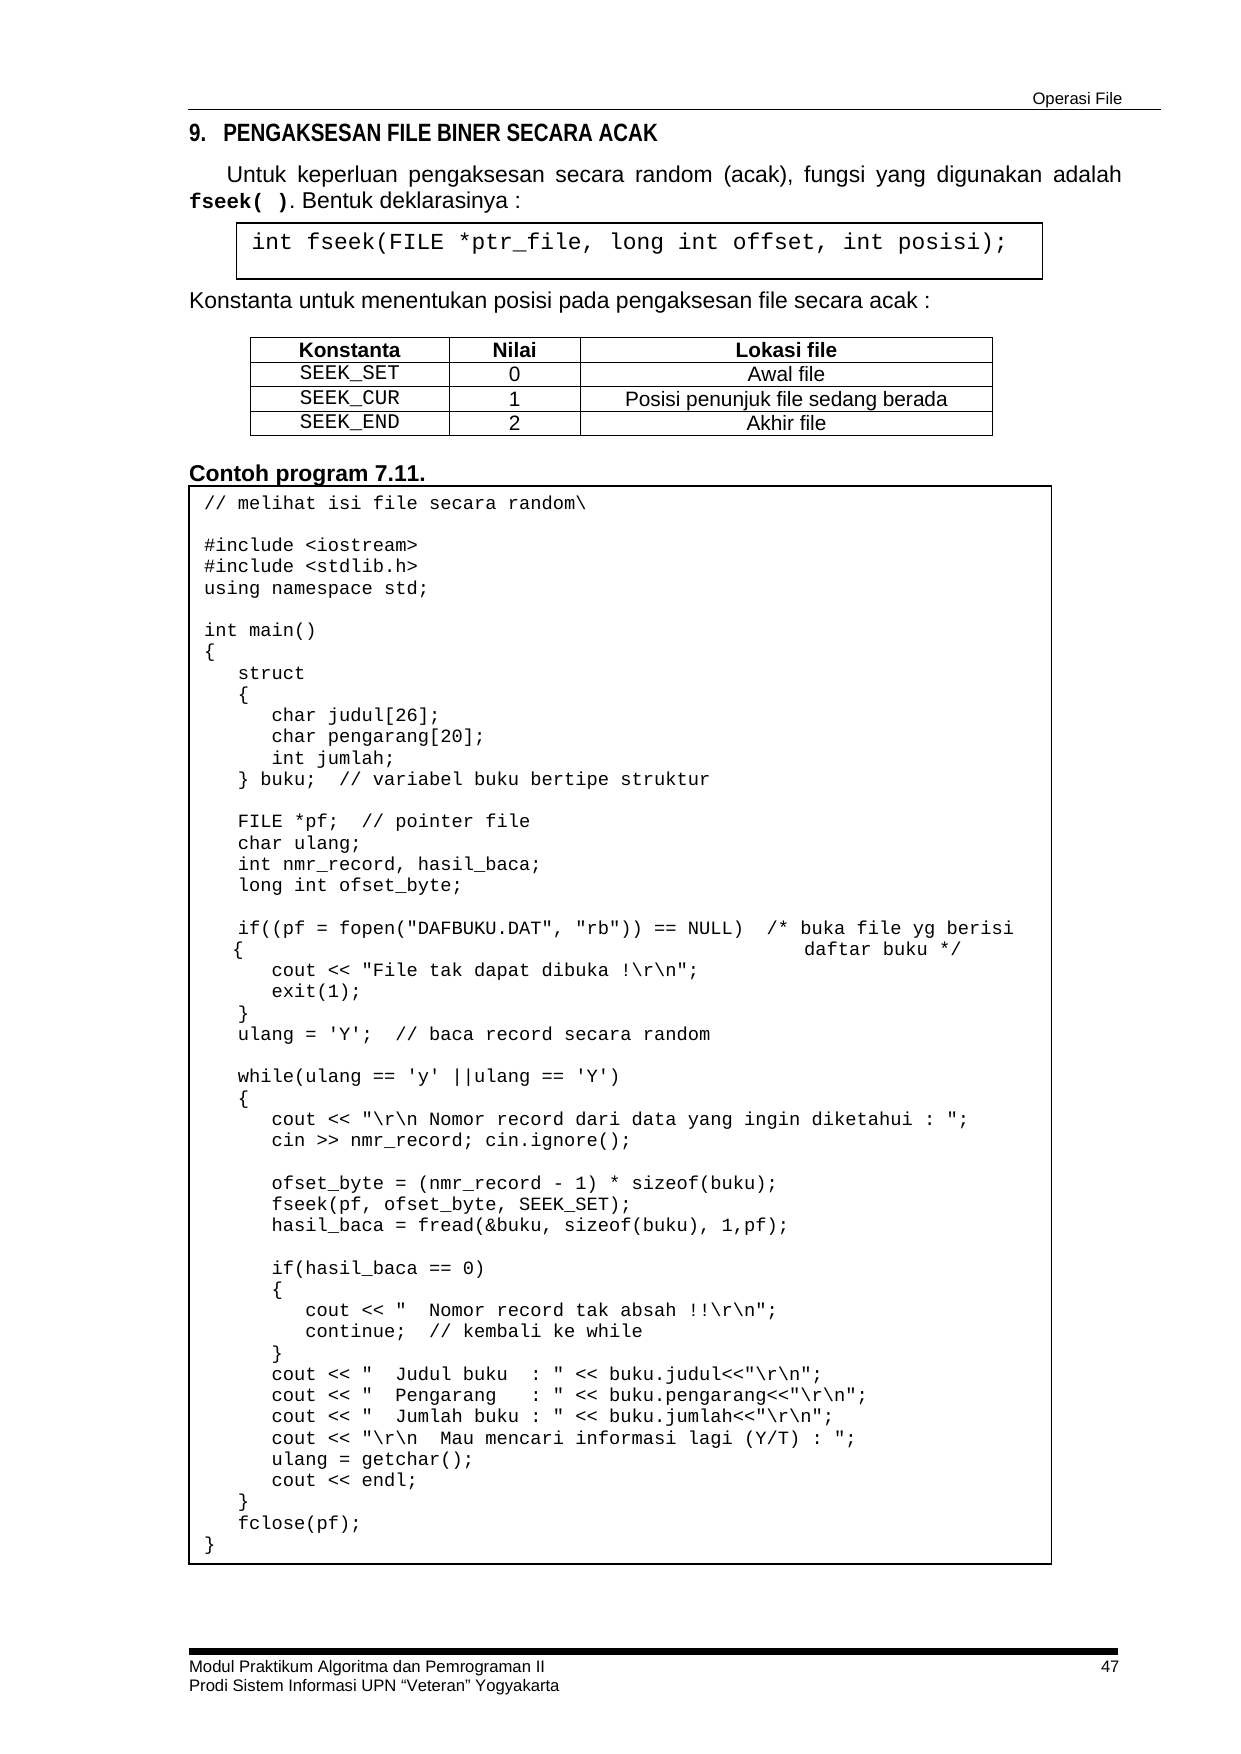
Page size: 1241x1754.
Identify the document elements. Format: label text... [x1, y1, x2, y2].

table_header Lokasi file [581, 338, 992, 362]
table_cell SEEK_END [251, 412, 449, 435]
text Untuk keperluan pengaksesan secara random (acak), fungsi yang digunakan adalah fseek( ). Bentuk deklarasinya : [189, 161, 1122, 215]
table_cell Posisi penunjuk file sedang berada [581, 387, 992, 411]
table_cell 0 [450, 363, 580, 386]
table_cell SEEK_SET [251, 363, 449, 386]
subtitle 9. PENGAKSESAN FILE BINER SECARA ACAK [189, 118, 1122, 147]
table_cell SEEK_CUR [251, 387, 449, 411]
table_cell 2 [450, 412, 580, 435]
table_header Nilai [450, 338, 580, 362]
table_cell Awal file [581, 363, 992, 386]
text Contoh program 7.11. [189, 460, 1122, 486]
text Konstanta untuk menentukan posisi pada pengaksesan file secara acak : [189, 287, 1122, 313]
table_cell 1 [450, 387, 580, 411]
table_cell Akhir file [581, 412, 992, 435]
table_header Konstanta [251, 338, 449, 362]
